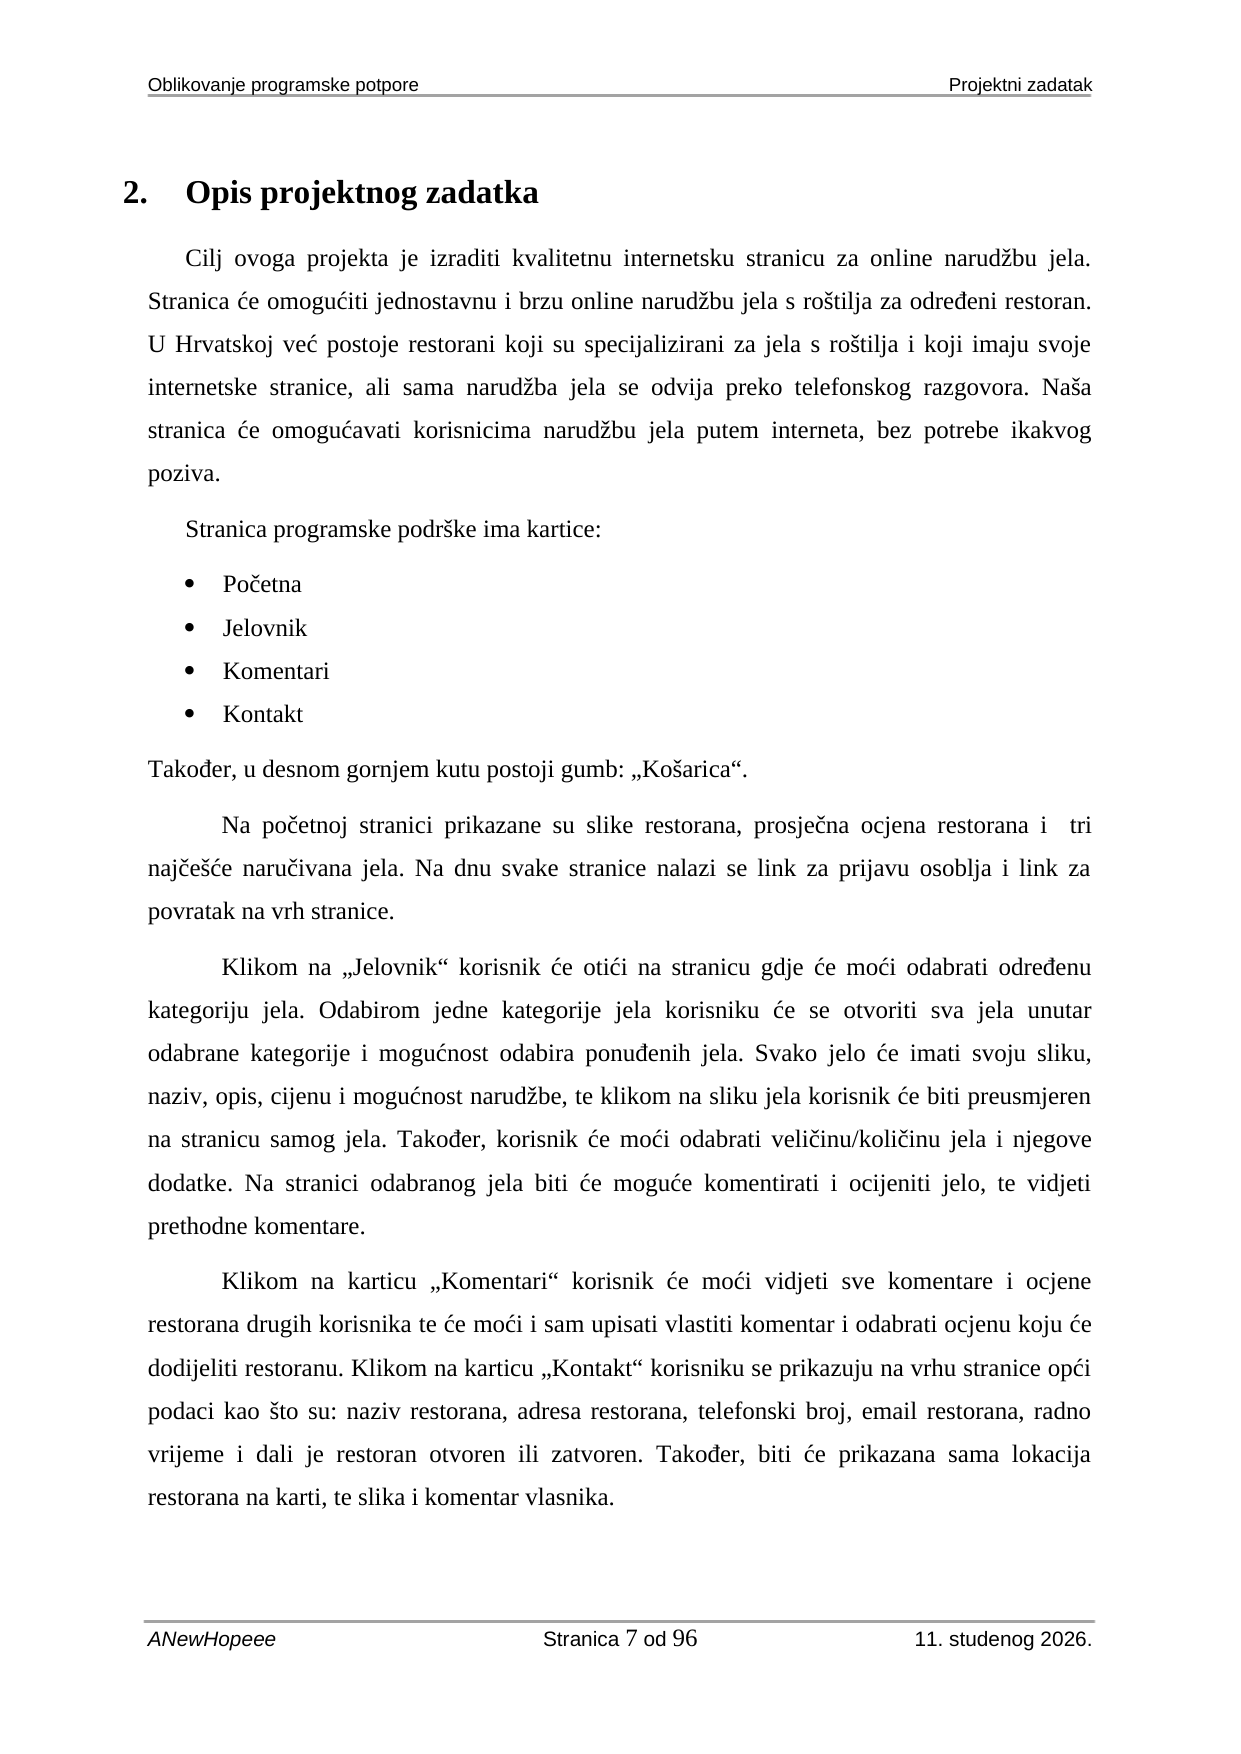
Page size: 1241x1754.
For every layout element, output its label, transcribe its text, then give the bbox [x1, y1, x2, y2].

text Klikom na karticu „Komentari“ korisnik će moći vidjeti sve komentare i ocjene restorana drugih korisnika te će moći i sam upisati vlastiti komentar i odabrati ocjenu koju će dodijeliti restoranu. Klikom na karticu „Kontakt“ korisniku se prikazuju na vrhu stranice opći podaci kao što su: naziv restorana, adresa restorana, telefonski broj, email restorana, radno vrijeme i dali je restoran otvoren ili zatvoren. Također, biti će prikazana sama lokacija restorana na karti, te slika i komentar vlasnika. [148, 1266, 1093, 1511]
list Jelovnik [185, 613, 1093, 641]
list Početna [185, 569, 1093, 598]
text Također, u desnom gornjem kutu postoji gumb: „Košarica“. [148, 754, 1093, 783]
text Na početnoj stranici prikazane su slike restorana, prosječna ocjena restorana i tri najčešće naručivana jela. Na dnu svake stranice nalazi se link za prijavu osoblja i link za povratak na vrh stranice. [148, 810, 1093, 925]
list Kontakt [185, 699, 1093, 728]
text Cilj ovoga projekta je izraditi kvalitetnu internetsku stranicu za online narudžbu jela. Stranica će omogućiti jednostavnu i brzu online narudžbu jela s roštilja za određeni restoran. U Hrvatskoj već postoje restorani koji su specijalizirani za jela s roštilja i koji imaju svoje internetske stranice, ali sama narudžba jela se odvija preko telefonskog razgovora. Naša stranica će omogućavati korisnicima narudžbu jela putem interneta, bez potrebe ikakvog poziva. [148, 243, 1093, 487]
text Klikom na „Jelovnik“ korisnik će otići na stranicu gdje će moći odabrati određenu kategoriju jela. Odabirom jedne kategorije jela korisniku će se otvoriti sva jela unutar odabrane kategorije i mogućnost odabira ponuđenih jela. Svako jelo će imati svoju sliku, naziv, opis, cijenu i mogućnost narudžbe, te klikom na sliku jela korisnik će biti preusmjeren na stranicu samog jela. Također, korisnik će moći odabrati veličinu/količinu jela i njegove dodatke. Na stranici odabranog jela biti će moguće komentirati i ocijeniti jelo, te vidjeti prethodne komentare. [148, 952, 1093, 1239]
list Komentari [185, 656, 1093, 684]
subtitle Opis projektnog zadatka [148, 173, 1093, 211]
text Stranica programske podrške ima kartice: [148, 514, 1093, 543]
